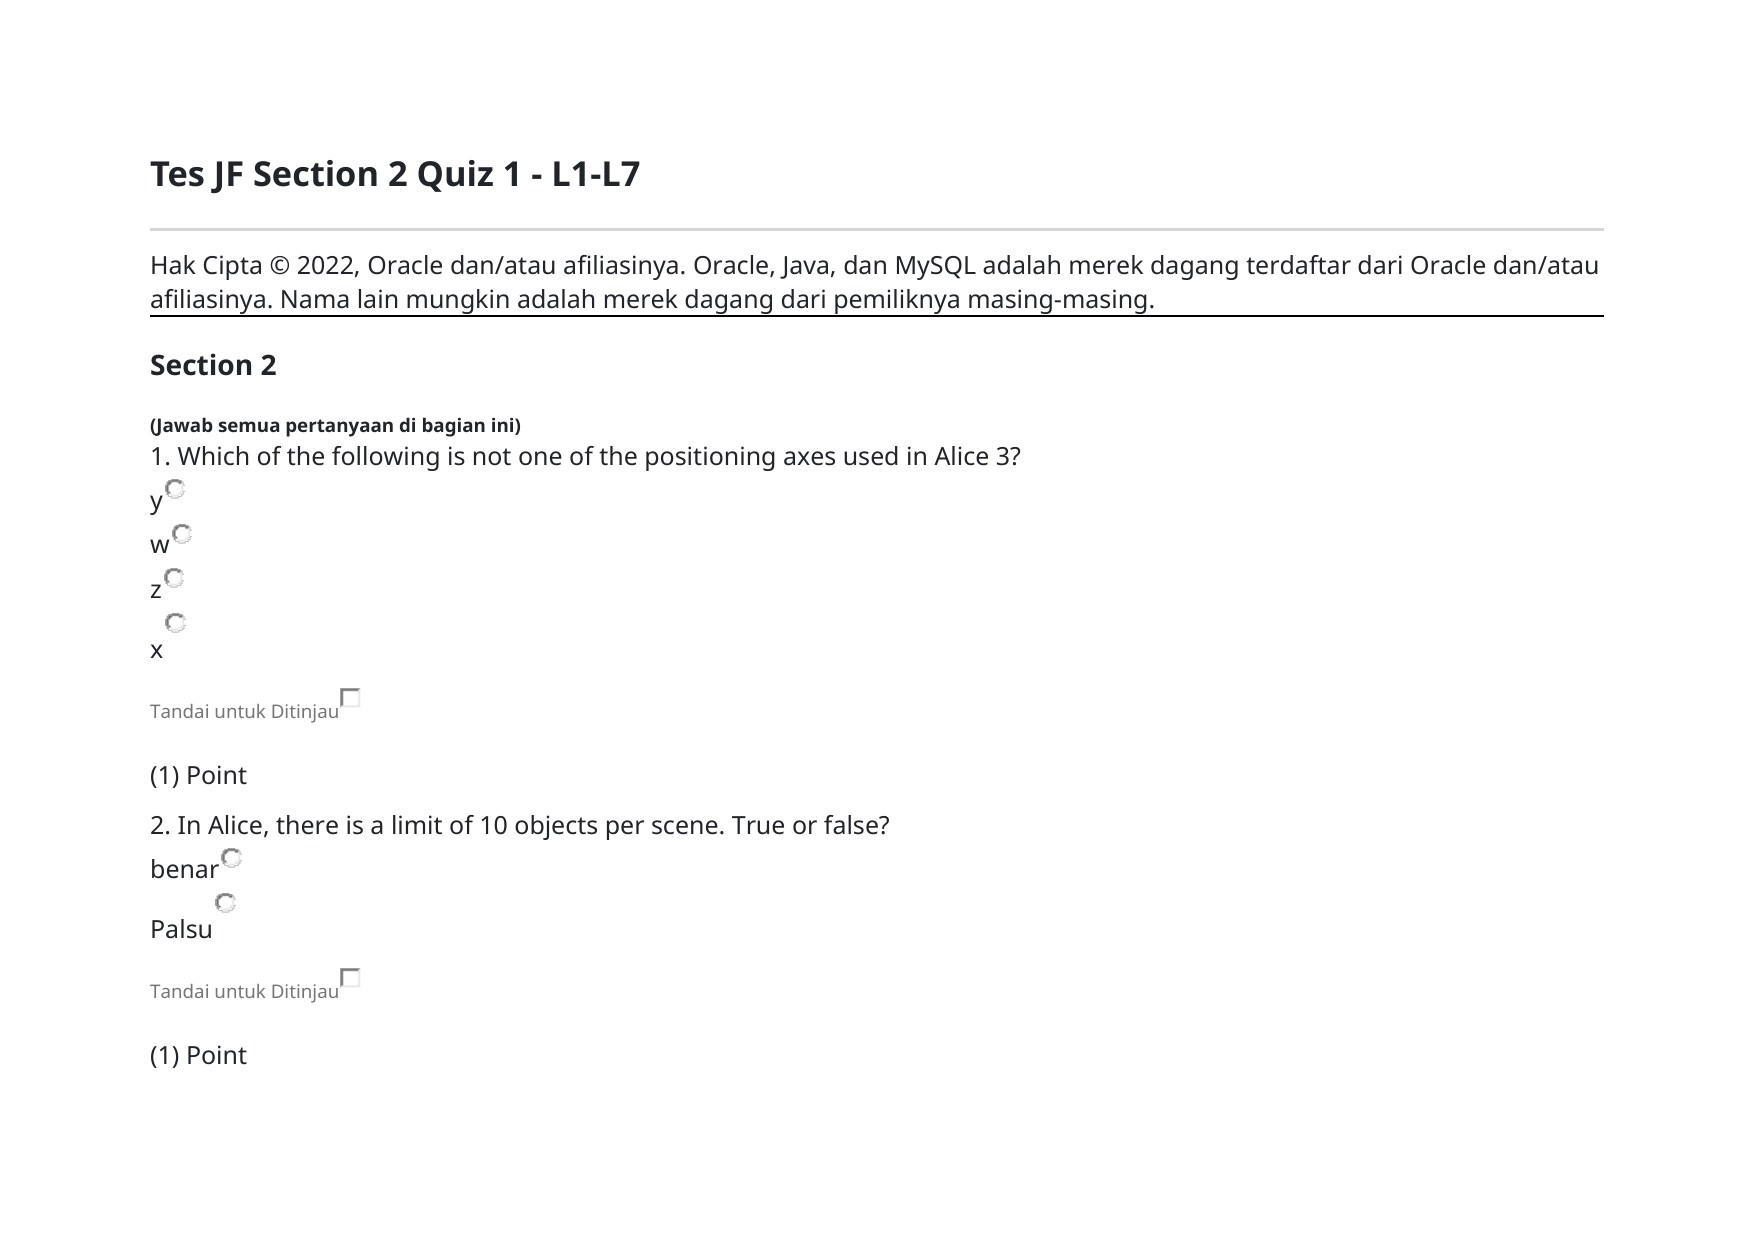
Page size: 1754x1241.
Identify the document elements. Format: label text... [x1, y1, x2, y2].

text z [150, 561, 1604, 605]
text Hak Cipta © 2022, Oracle dan/atau afiliasinya. Oracle, Java, dan MySQL adalah merek dagang terdaftar dari Oracle dan/atau afiliasinya. Nama lain mungkin adalah merek dagang dari pemiliknya masing-masing. [150, 248, 1604, 315]
text benar [150, 841, 1604, 886]
text Palsu [150, 886, 1604, 946]
text 2. In Alice, there is a limit of 10 objects per scene. True or false? [150, 807, 1604, 841]
text Tandai untuk Ditinjau [150, 961, 1604, 1004]
text (1) Point [150, 1038, 1604, 1072]
text (1) Point [150, 758, 1604, 792]
text Tes JF Section 2 Quiz 1 - L1-L7 [150, 150, 1604, 228]
text Tandai untuk Ditinjau [150, 681, 1604, 723]
text Section 2 [150, 345, 1604, 383]
text 1. Which of the following is not one of the positioning axes used in Alice 3? [150, 438, 1604, 472]
text y [150, 472, 1604, 517]
text x [150, 605, 1604, 665]
text (Jawab semua pertanyaan di bagian ini) [150, 413, 1604, 438]
text w [150, 517, 1604, 561]
